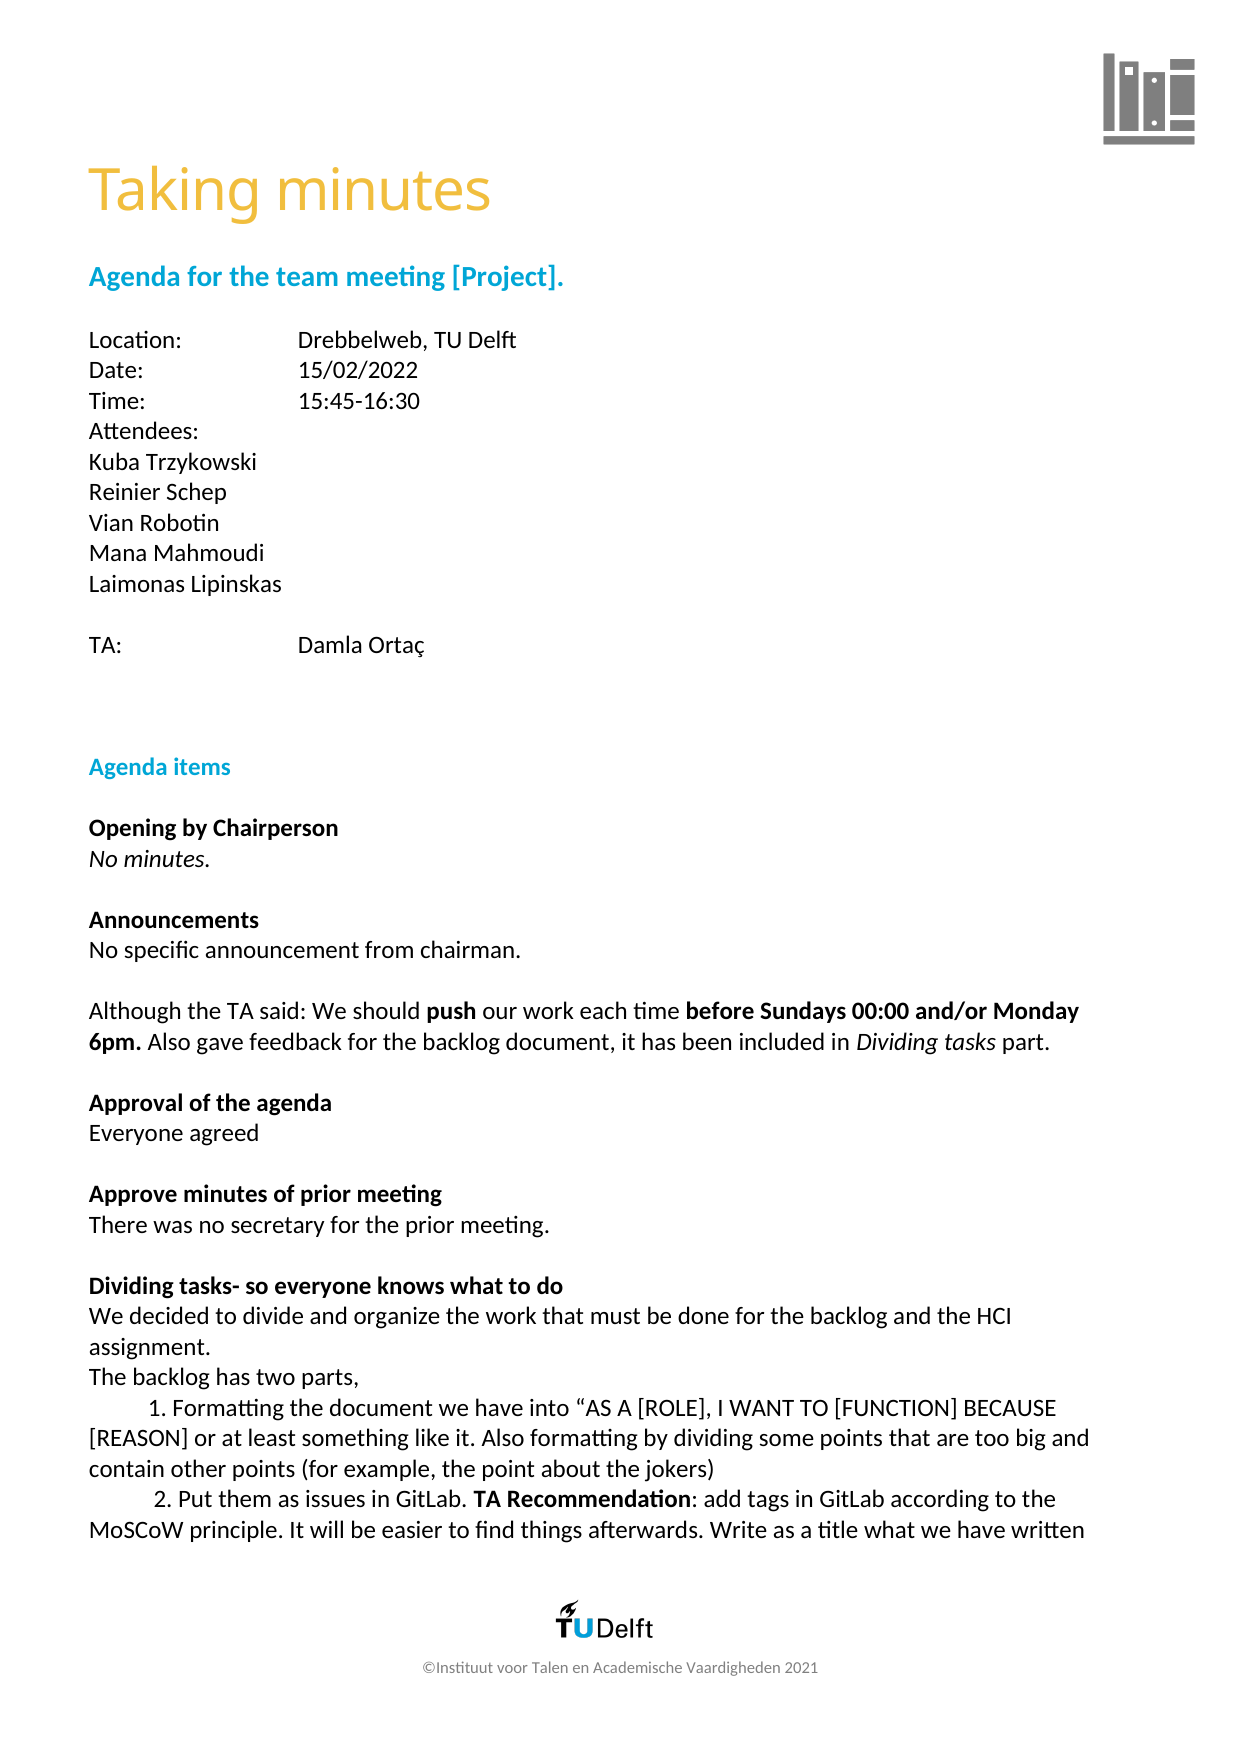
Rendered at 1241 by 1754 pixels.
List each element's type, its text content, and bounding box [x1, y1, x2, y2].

text Agenda items [89, 751, 1092, 782]
text Laimonas Lipinskas [89, 568, 1092, 598]
text Vian Robotin [89, 507, 1092, 537]
text No minutes. [89, 843, 1092, 873]
text Time: 15:45-16:30 [89, 385, 1092, 415]
text Agenda for the team meeting [Project]. [89, 258, 1092, 293]
text Opening by Chairperson [89, 812, 1092, 843]
text Kuba Trzykowski [89, 446, 1092, 476]
text Approval of the agenda [89, 1087, 1092, 1117]
text Reinier Schep [89, 476, 1092, 507]
text Mana Mahmoudi [89, 537, 1092, 568]
text Date: 15/02/2022 [89, 354, 1092, 385]
text There was no secretary for the prior meeting. [89, 1209, 1092, 1239]
text Approve minutes of prior meeting [89, 1178, 1092, 1209]
text Announcements [89, 904, 1092, 934]
text Dividing tasks- so everyone knows what to do [89, 1270, 1092, 1301]
picture [1085, 35, 1213, 163]
text TA: Damla Ortaç [89, 629, 1092, 659]
text Attendees: [89, 415, 1092, 446]
text Taking minutes [89, 148, 1092, 227]
text Everyone agreed [89, 1117, 1092, 1148]
picture [555, 1590, 653, 1638]
text We decided to divide and organize the work that must be done for the backlog and the HCI assignment. [89, 1301, 1092, 1362]
text No specific announcement from chairman. [89, 934, 1092, 965]
text Although the TA said: We should push our work each time before Sundays 00:00 and/or Monday 6pm. Also gave feedback for the backlog document, it has been included in Dividing tasks part. [89, 995, 1092, 1056]
text Location: Drebbelweb, TU Delft [89, 324, 1092, 354]
